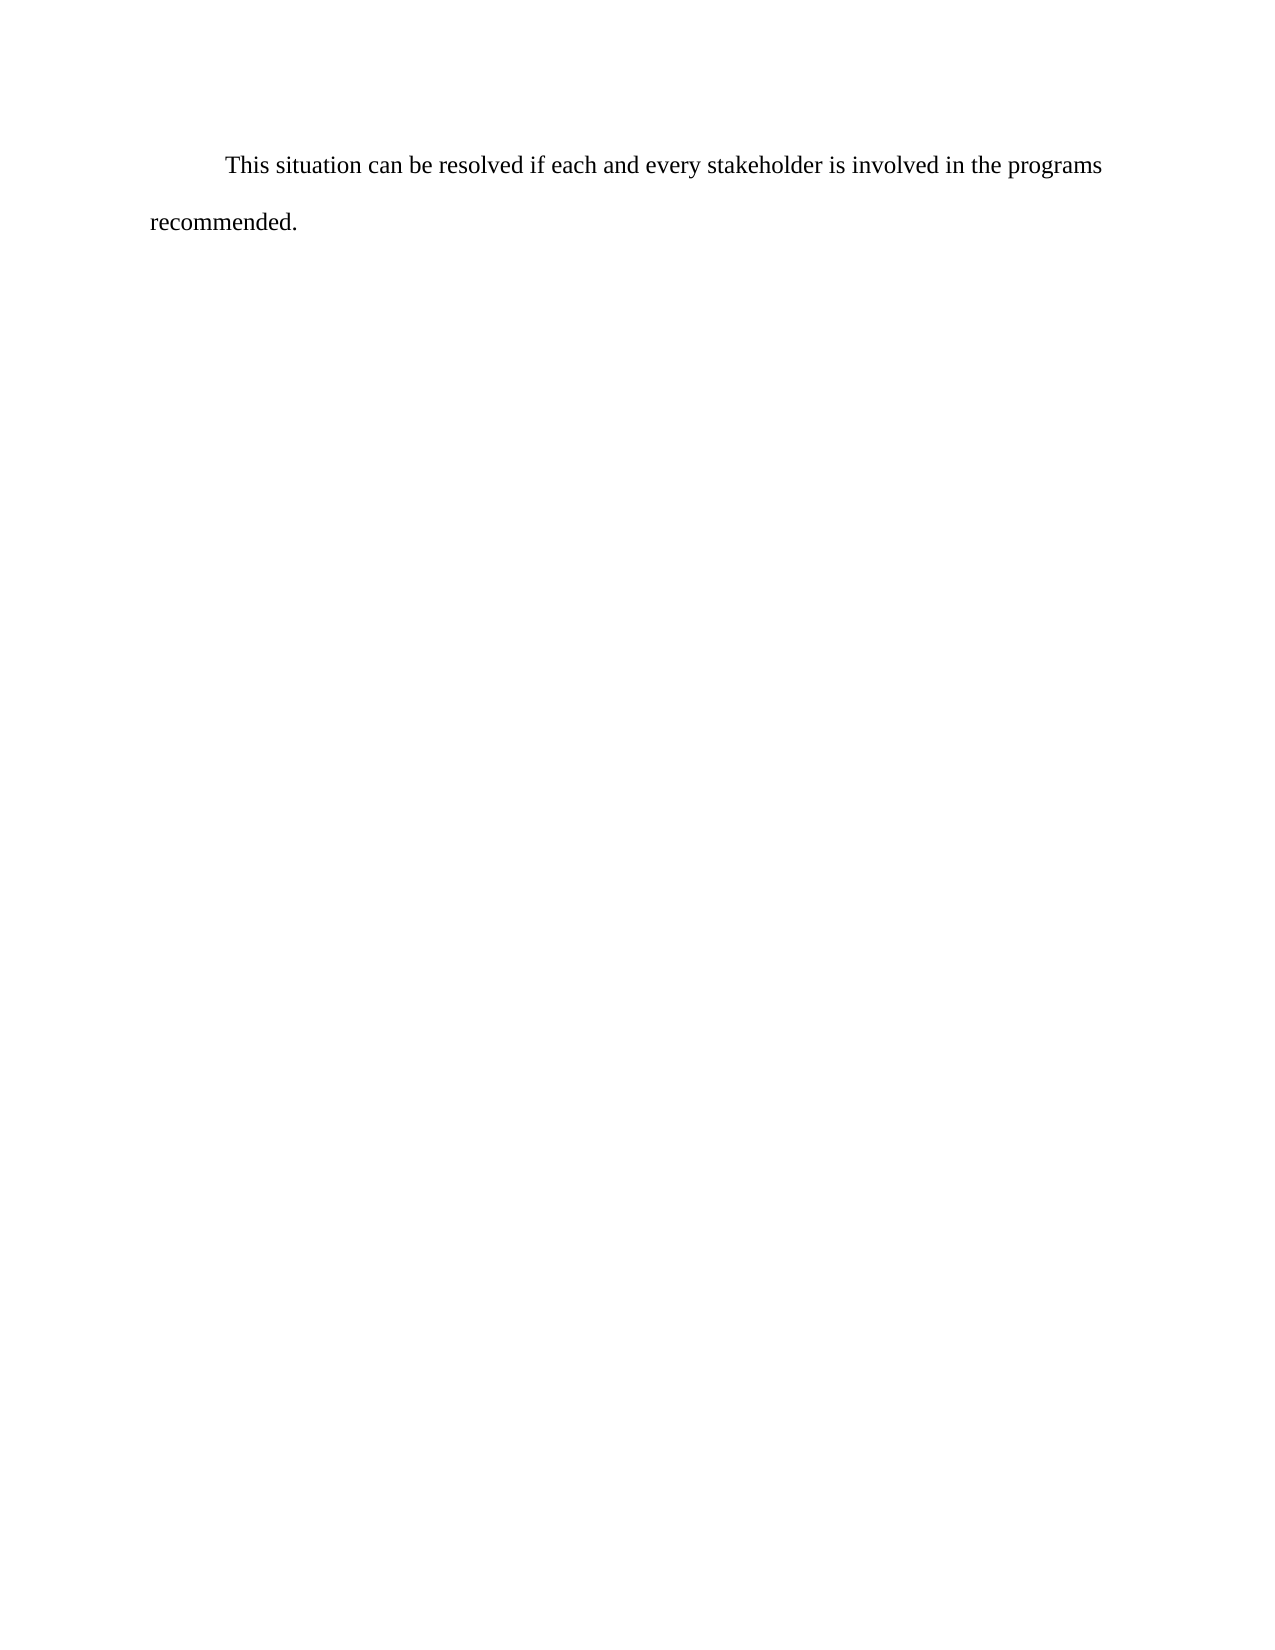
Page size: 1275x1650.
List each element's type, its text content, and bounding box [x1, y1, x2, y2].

text This situation can be resolved if each and every stakeholder is involved in the programs recommended. [150, 150, 1125, 236]
